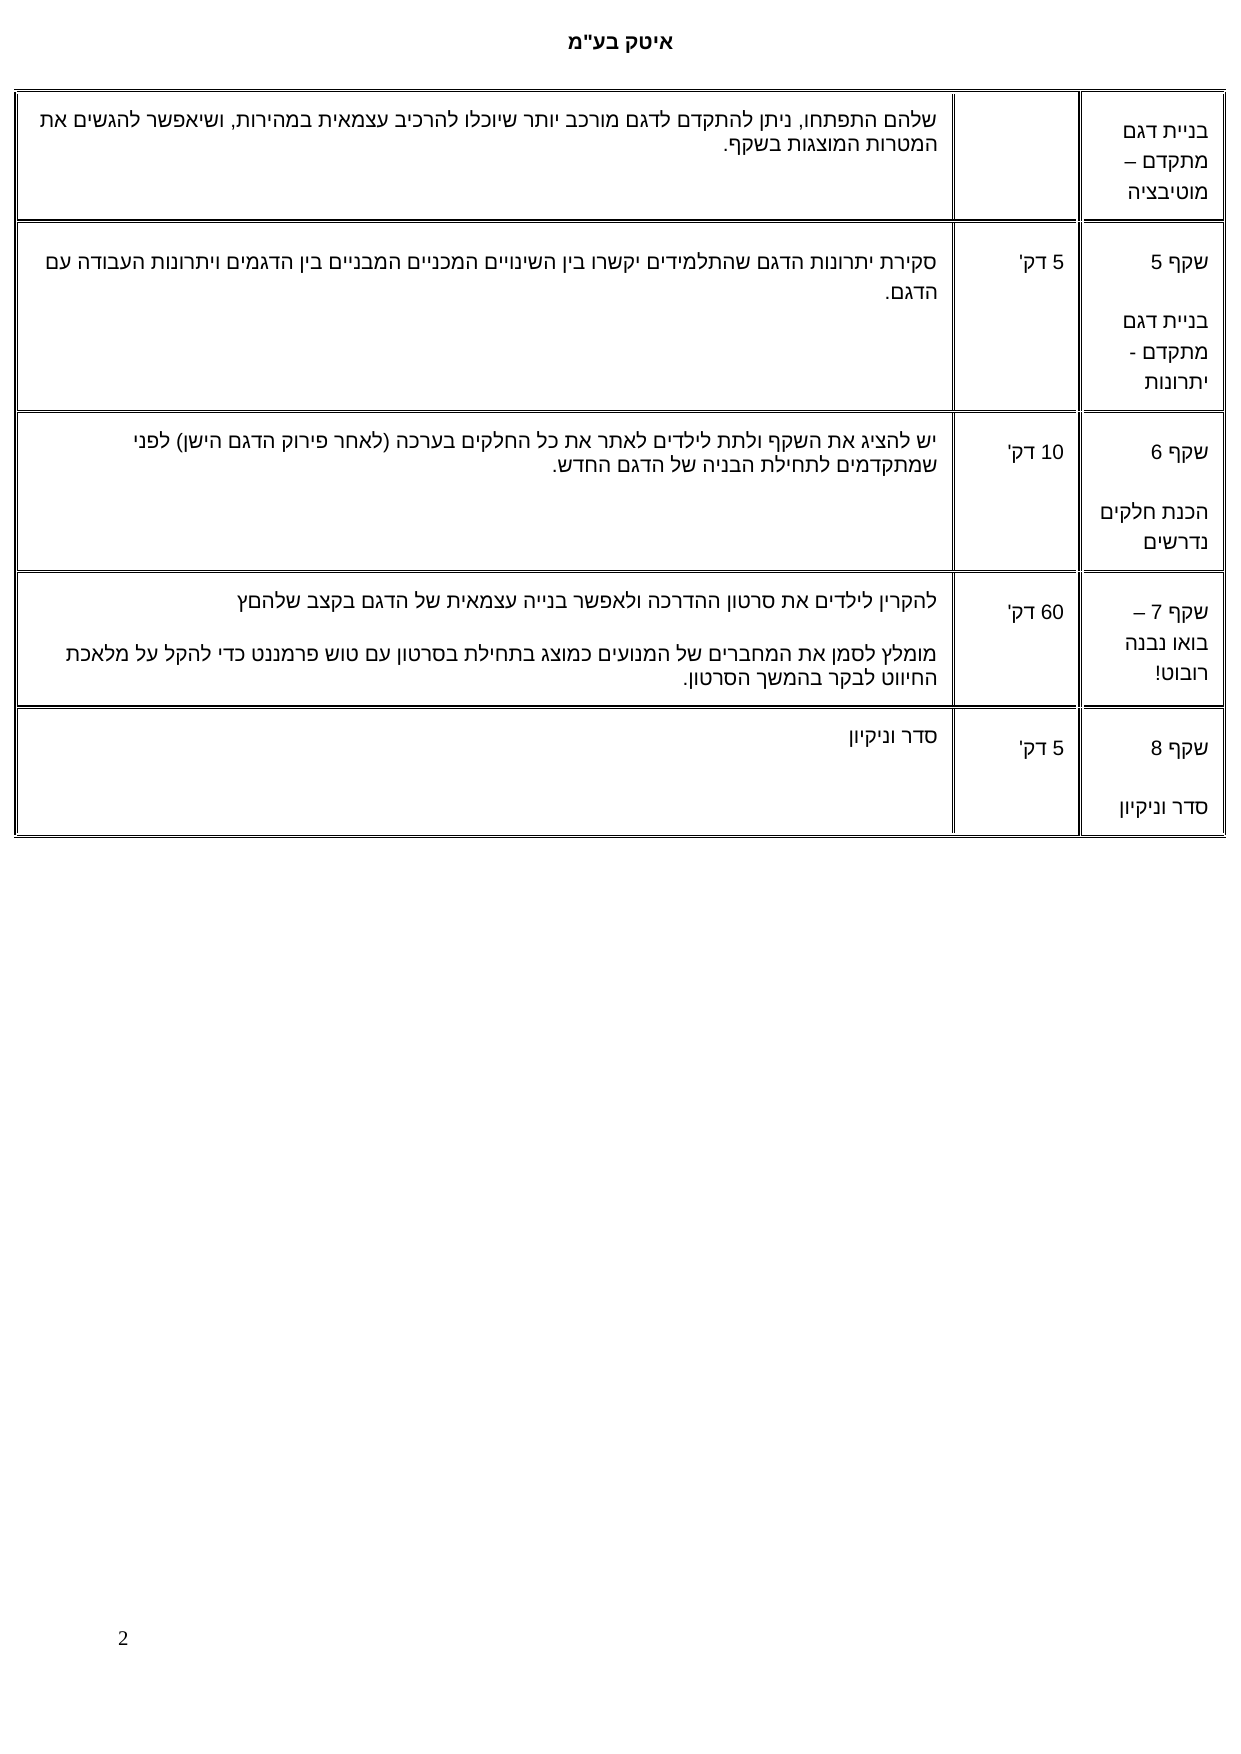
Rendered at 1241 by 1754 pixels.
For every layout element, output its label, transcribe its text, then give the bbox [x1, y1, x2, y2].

table_cell יש להציג את השקף ולתת לילדים לאתר את כל החלקים בערכה (לאחר פירוק הדגם הישן) לפני שמתקדמים לתחילת הבניה של הדגם החדש. [18, 413, 952, 570]
table_cell סקירת יתרונות הדגם שהתלמידים יקשרו בין השינויים המכניים המבניים בין הדגמים ויתרונות העבודה עם הדגם. [18, 223, 952, 410]
table_cell 10 דק' [954, 410, 1080, 570]
table_cell שקף 6 הכנת חלקים נדרשים [1080, 410, 1224, 570]
table_cell להקרין לילדים את סרטון ההדרכה ולאפשר בנייה עצמאית של הדגם בקצב שלהםץ מומלץ לסמן את המחברים של המנועים כמוצג בתחילת בסרטון עם טוש פרמננט כדי להקל על מלאכת החיווט לבקר בהמשך הסרטון. [18, 573, 952, 705]
table_cell 5 דק' [955, 219, 1079, 410]
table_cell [1082, 92, 1224, 219]
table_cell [16, 92, 953, 219]
table_cell שקף 7 – בואו נבנה רובוט! [1080, 570, 1224, 705]
table_cell 60 דק' [954, 570, 1080, 705]
table_cell סדר וניקיון [16, 709, 953, 834]
table_cell 5 ד' [954, 92, 1078, 219]
table_cell 5 דק' [954, 705, 1079, 834]
table_cell שקף 5 בניית דגם מתקדם - יתרונות [1082, 219, 1223, 410]
table_cell שקף 8 סדר וניקיון [1082, 705, 1224, 834]
